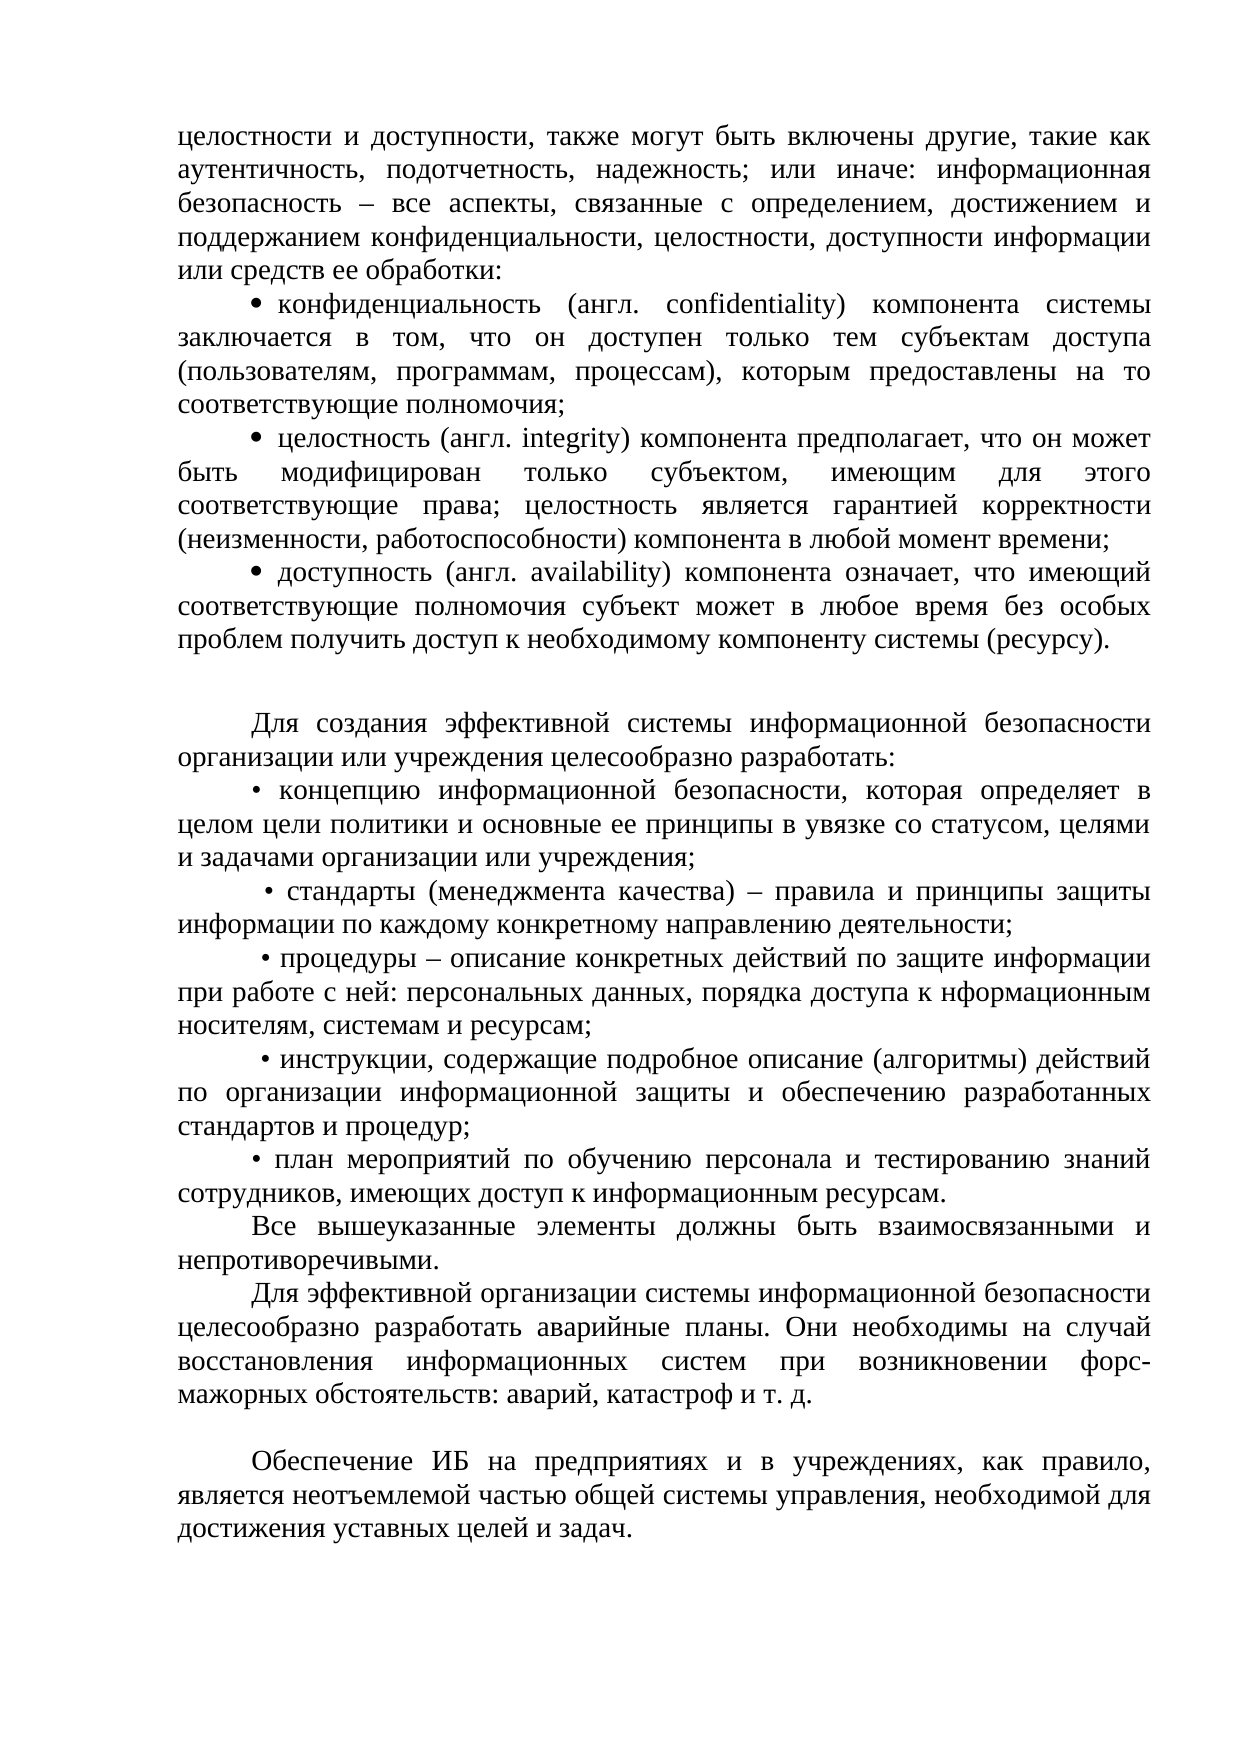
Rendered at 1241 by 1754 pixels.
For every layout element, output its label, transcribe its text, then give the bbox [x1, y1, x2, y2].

text Для эффективной организации системы информационной безопасности целесообразно разработать аварийные планы. Они необходимы на случай восстановления информационных систем при возникновении форс-мажорных обстоятельств: аварий, катастроф и т. д. [177, 1276, 1152, 1410]
list доступность (англ. availability) компонента означает, что имеющий соответствующие полномочия субъект может в любое время без особых проблем получить доступ к необходимому компоненту системы (ресурсу). [177, 554, 1152, 655]
text • инструкции, содержащие подробное описание (алгоритмы) действий по организации информационной защиты и обеспечению разработанных стандартов и процедур; [177, 1041, 1152, 1141]
list конфиденциальность (англ. confidentiality) компонента системы заключается в том, что он доступен только тем субъектам доступа (пользователям, программам, процессам), которым предоставлены на то соответствующие полномочия; [177, 286, 1152, 420]
text Все вышеуказанные элементы должны быть взаимосвязанными и непротиворечивыми. [177, 1208, 1152, 1276]
list целостность (англ. integrity) компонента предполагает, что он может быть модифицирован только субъектом, имеющим для этого соответствующие права; целостность является гарантией корректности (неизменности, работоспособности) компонента в любой момент времени; [177, 420, 1152, 554]
text • концепцию информационной безопасности, которая определяет в целом цели политики и основные ее принципы в увязке со статусом, целями и задачами организации или учреждения; [177, 772, 1152, 873]
text • стандарты (менеджмента качества) – правила и принципы защиты информации по каждому конкретному направлению деятельности; [177, 873, 1152, 940]
text Для создания эффективной системы информационной безопасности организации или учреждения целесообразно разработать: [177, 705, 1152, 772]
text Обеспечение ИБ на предприятиях и в учреждениях, как правило, является неотъемлемой частью общей системы управления, необходимой для достижения уставных целей и задач. [177, 1443, 1152, 1544]
text • процедуры – описание конкретных действий по защите информации при работе с ней: персональных данных, порядка доступа к нформационным носителям, системам и ресурсам; [177, 940, 1152, 1041]
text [177, 118, 1152, 286]
text • план мероприятий по обучению персонала и тестированию знаний сотрудников, имеющих доступ к информационным ресурсам. [177, 1141, 1152, 1208]
